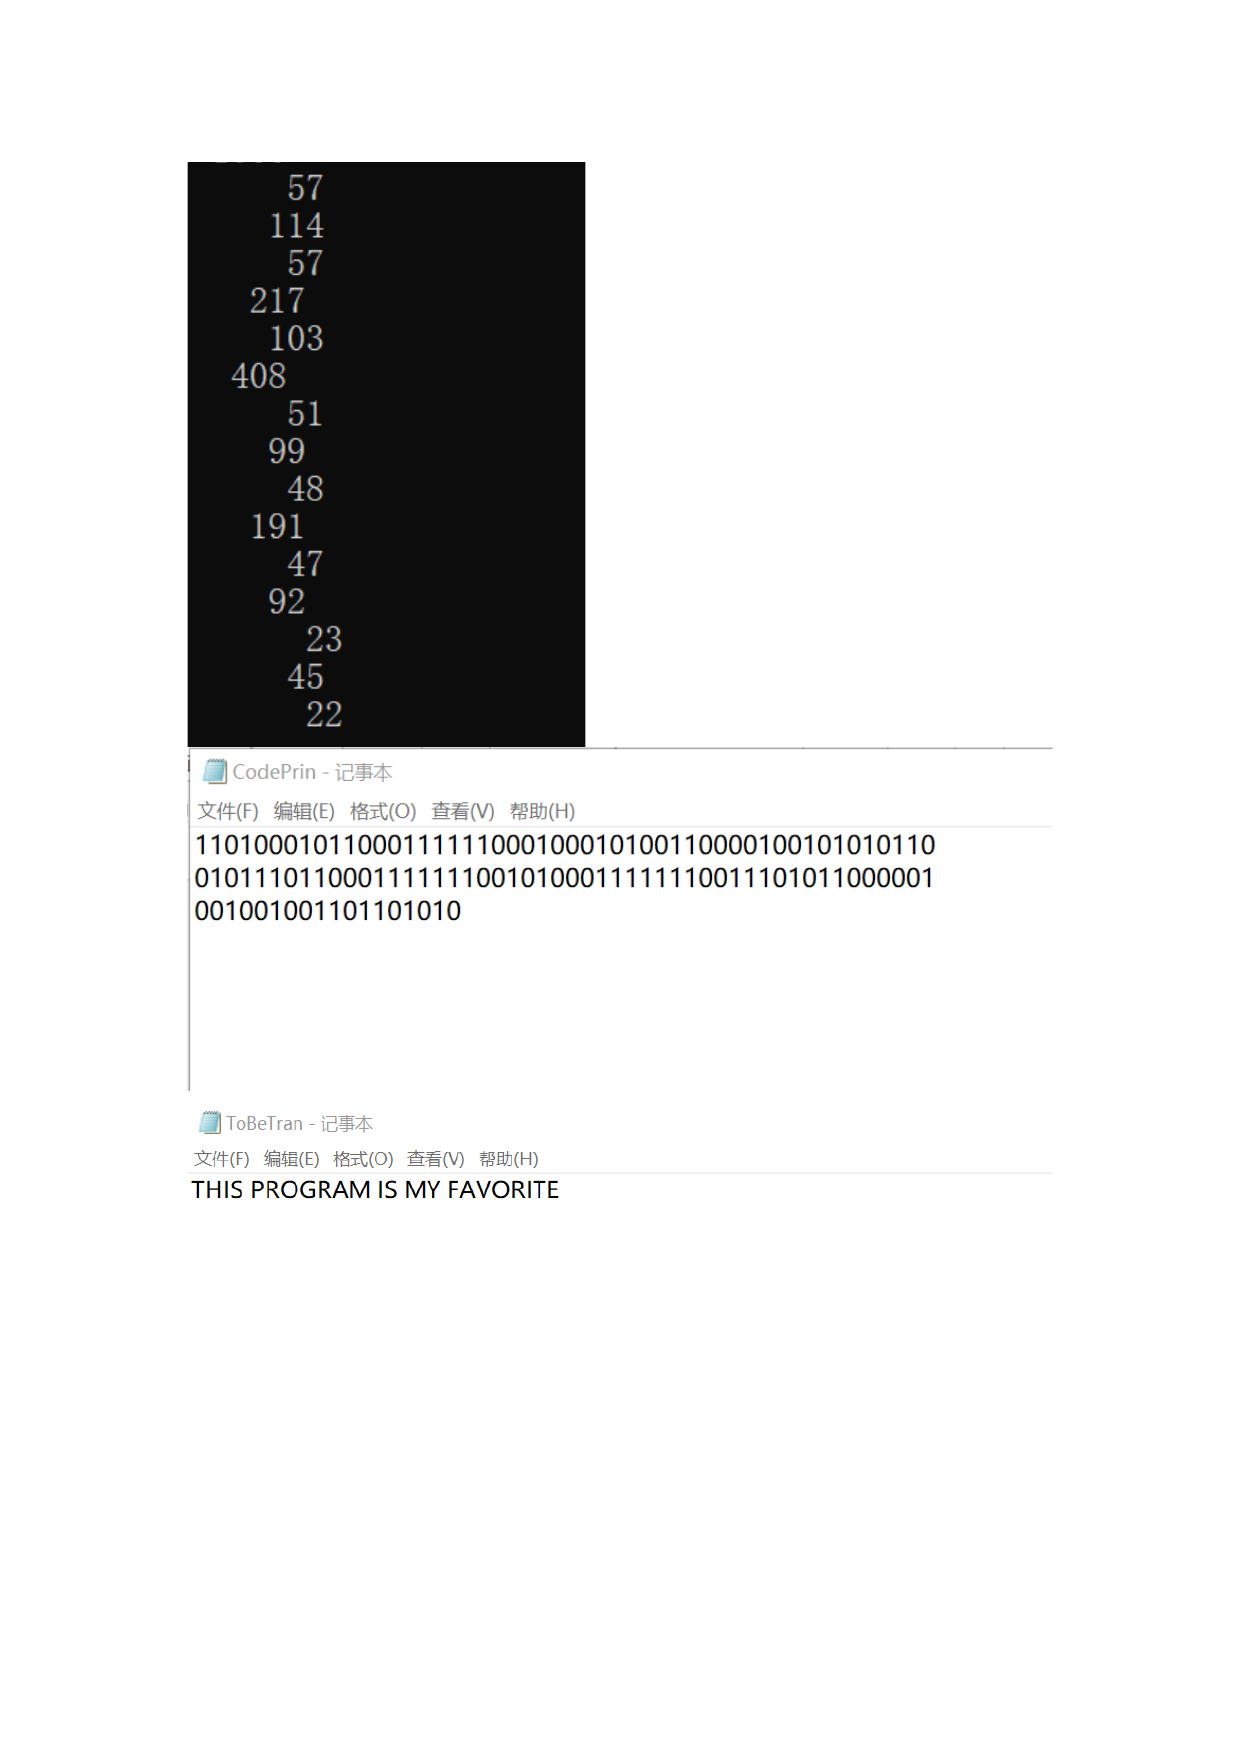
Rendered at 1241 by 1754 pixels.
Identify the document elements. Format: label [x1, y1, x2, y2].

picture [187, 1104, 1053, 1387]
picture [187, 162, 1053, 1091]
